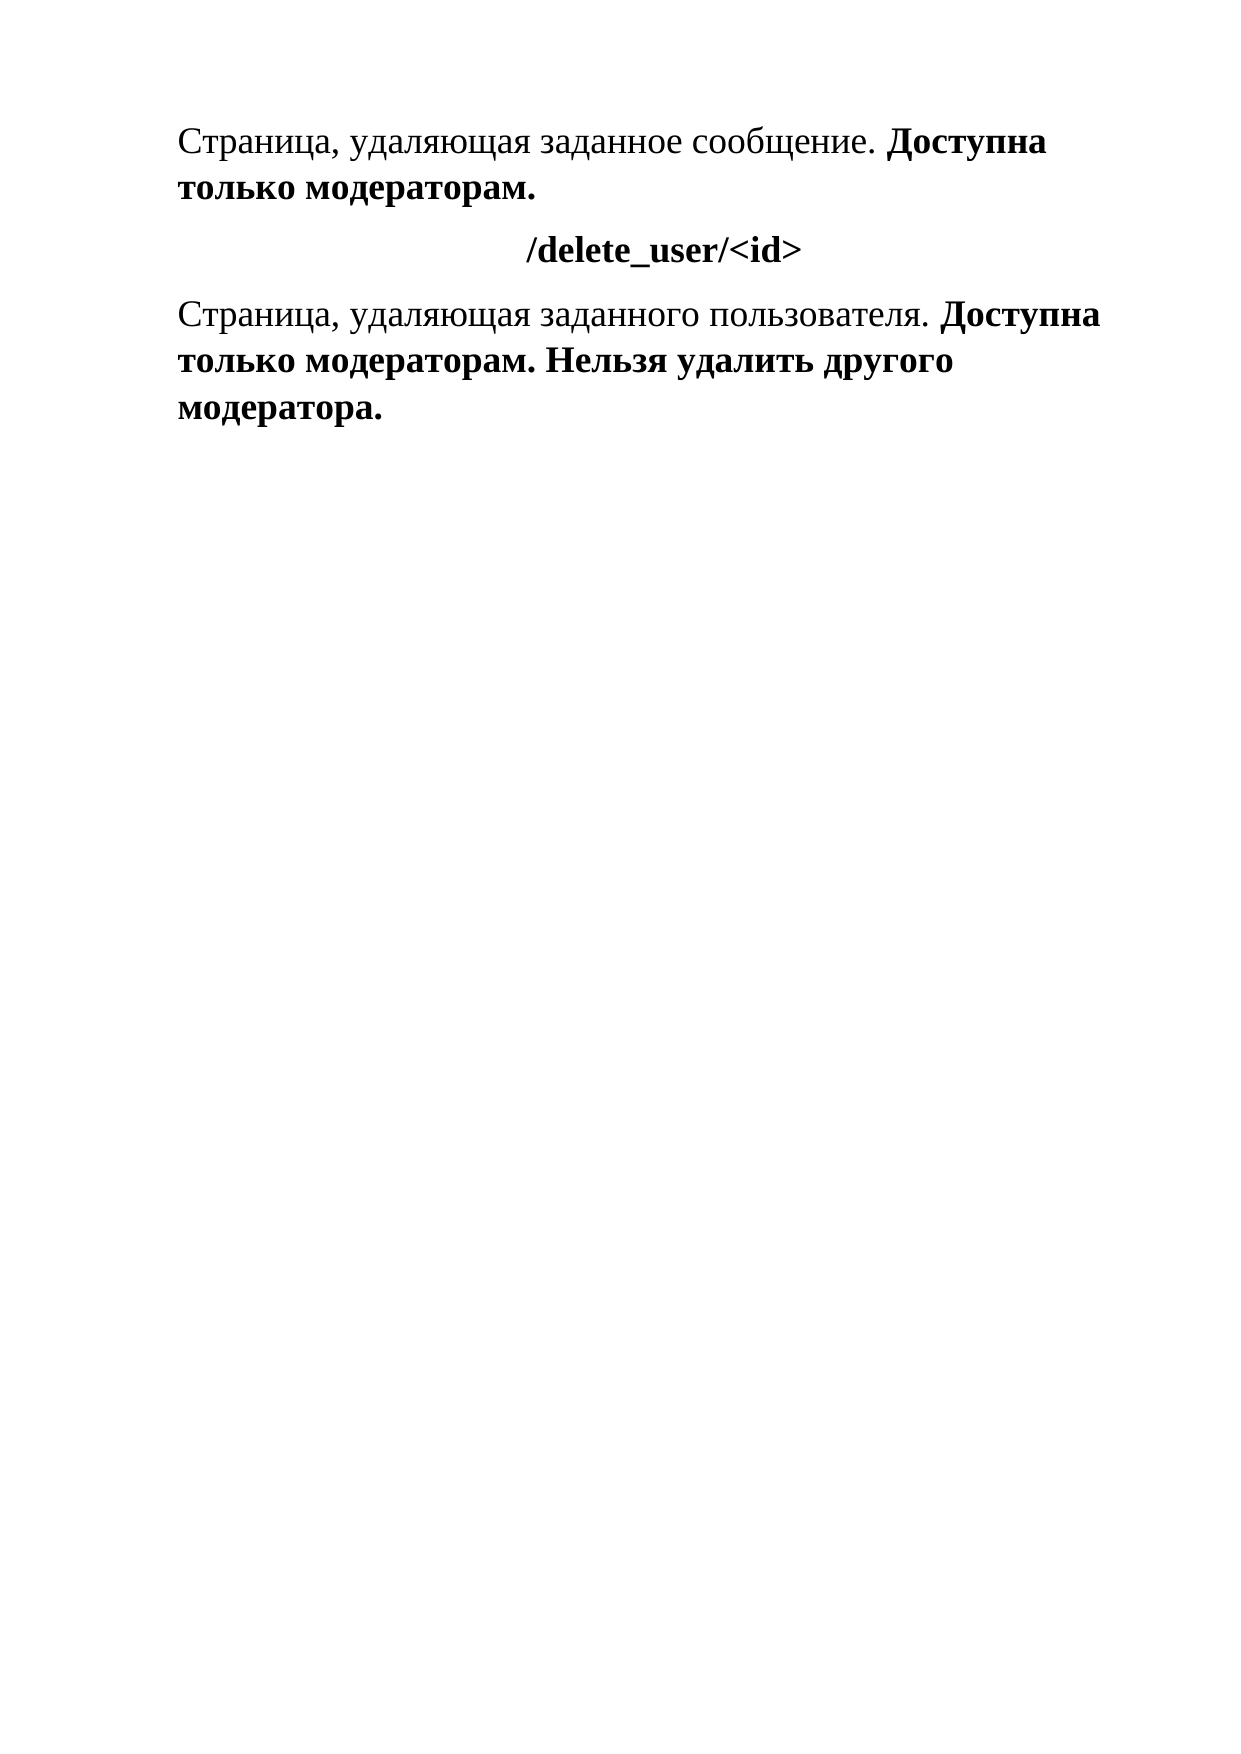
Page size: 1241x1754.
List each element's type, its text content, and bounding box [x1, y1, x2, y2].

text /delete_user/<id> [177, 228, 1152, 271]
text Страница, удаляющая заданного пользователя. Доступна только модераторам. Нельзя удалить другого модератора. [177, 291, 1152, 427]
text Страница, удаляющая заданное сообщение. Доступна только модераторам. [177, 118, 1152, 208]
